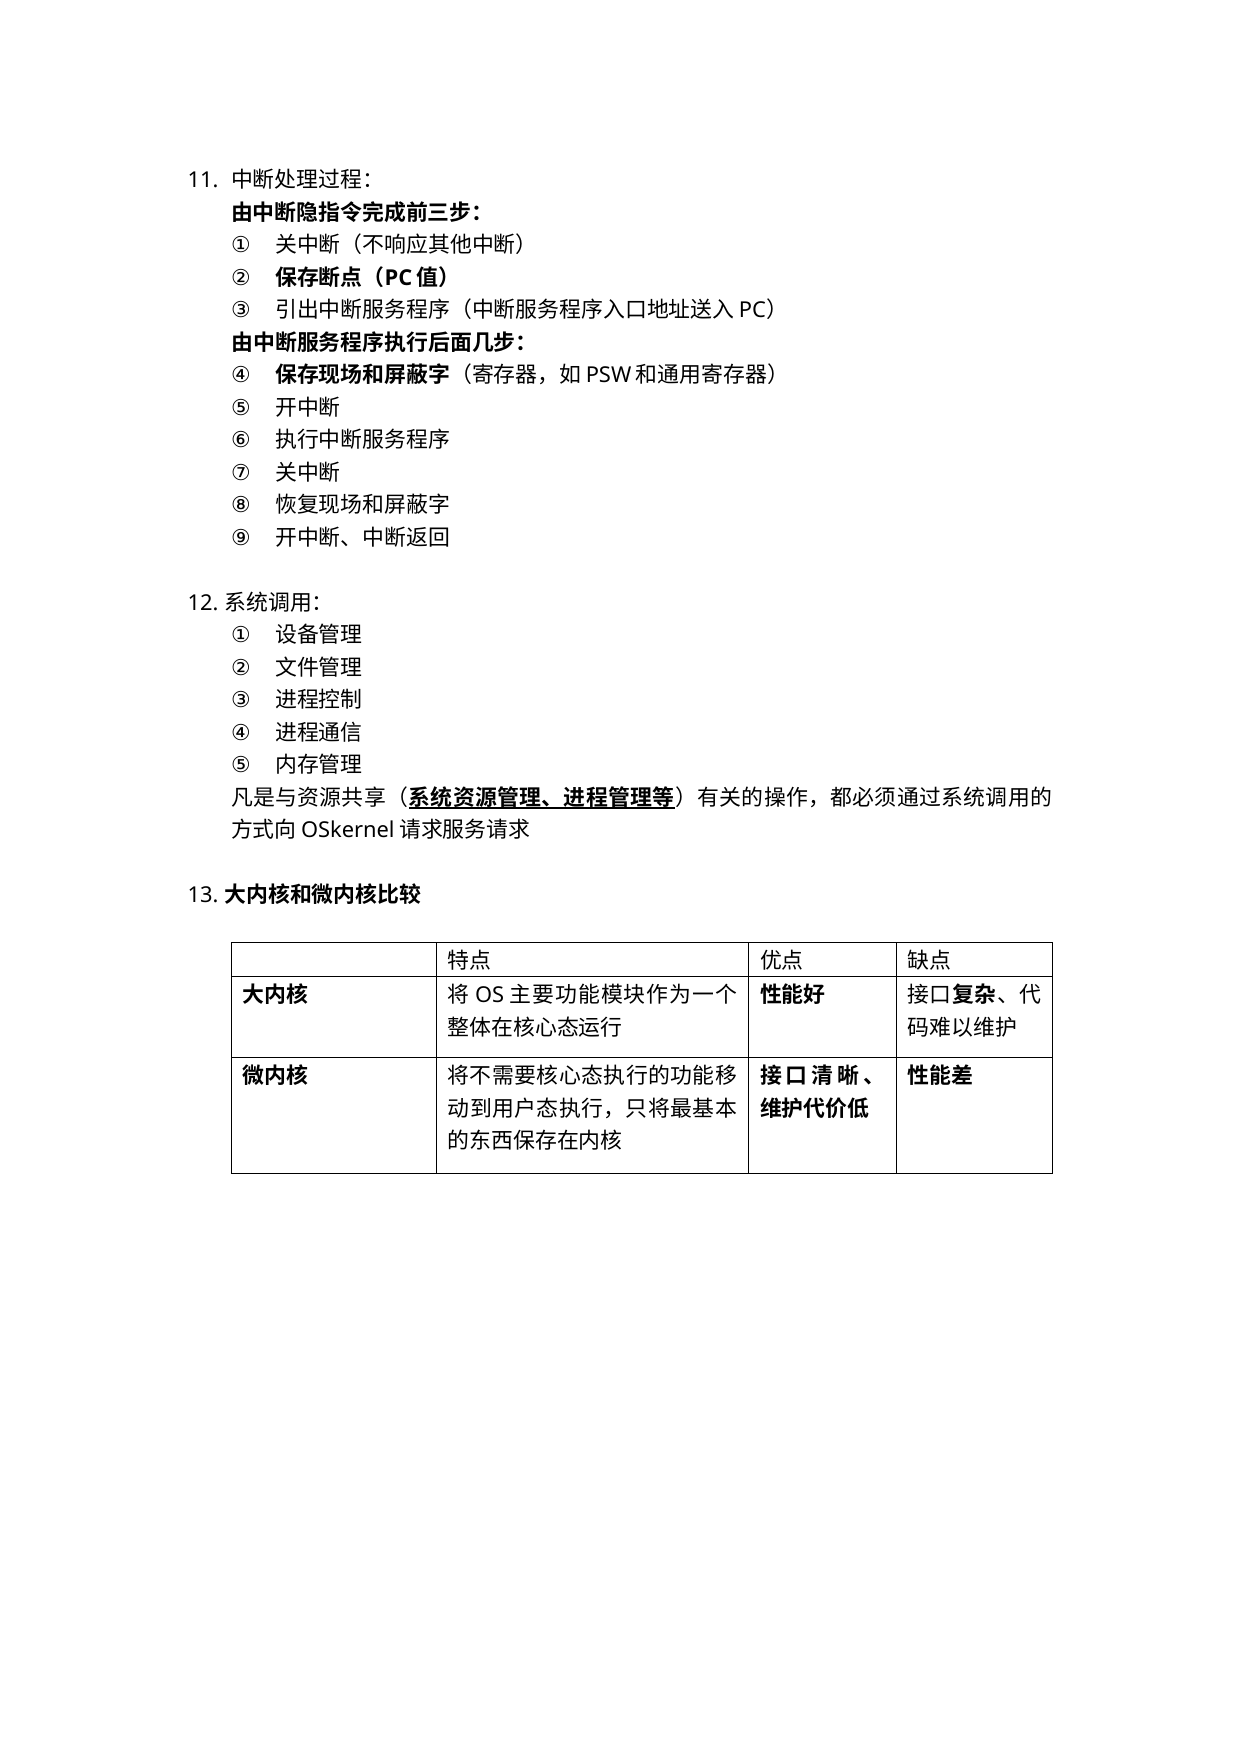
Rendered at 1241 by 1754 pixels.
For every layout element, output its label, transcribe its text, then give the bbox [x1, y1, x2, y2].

table_cell 接口清晰、维护代价低 [749, 1058, 896, 1173]
text ④ 进程通信 [187, 714, 1053, 747]
table_cell 将不需要核心态执行的功能移动到用户态执行，只将最基本的东西保存在内核 [437, 1058, 748, 1173]
text ① 关中断（不响应其他中断） [187, 227, 1053, 259]
text ⑧ 恢复现场和屏蔽字 [187, 487, 1053, 519]
table_cell 性能好 [749, 977, 896, 1057]
text ③ 引出中断服务程序（中断服务程序入口地址送入PC） [187, 292, 1053, 324]
text 13. 大内核和微内核比较 [187, 877, 1053, 909]
table_header 特点 [437, 943, 748, 976]
text ② 文件管理 [187, 649, 1053, 682]
text ③ 进程控制 [187, 682, 1053, 714]
text ⑨ 开中断、中断返回 [187, 519, 1053, 552]
table_cell 大内核 [232, 977, 436, 1057]
table_cell 将OS主要功能模块作为一个整体在核心态运行 [437, 977, 748, 1057]
table_header 优点 [749, 943, 896, 976]
text ⑦ 关中断 [187, 454, 1053, 487]
table_header [232, 943, 436, 976]
text ⑤ 开中断 [187, 389, 1053, 422]
table_header 缺点 [897, 943, 1052, 976]
text ④ 保存现场和屏蔽字（寄存器，如PSW和通用寄存器） [187, 357, 1053, 389]
table_cell 微内核 [232, 1058, 436, 1173]
text ② 保存断点（PC值） [187, 259, 1053, 292]
text 由中断服务程序执行后面几步： [187, 324, 1053, 357]
text ① 设备管理 [187, 617, 1053, 649]
text ⑥ 执行中断服务程序 [187, 422, 1053, 454]
text ⑤ 内存管理 [187, 747, 1053, 779]
table_cell 接口复杂、代码难以维护 [897, 977, 1052, 1057]
text 11. 中断处理过程： [187, 162, 1053, 194]
text 凡是与资源共享（系统资源管理、进程管理等）有关的操作，都必须通过系统调用的方式向OSkernel请求服务请求 [187, 779, 1053, 844]
text 由中断隐指令完成前三步： [187, 194, 1053, 227]
table_cell 性能差 [897, 1058, 1052, 1173]
text 12. 系统调用： [187, 584, 1053, 617]
